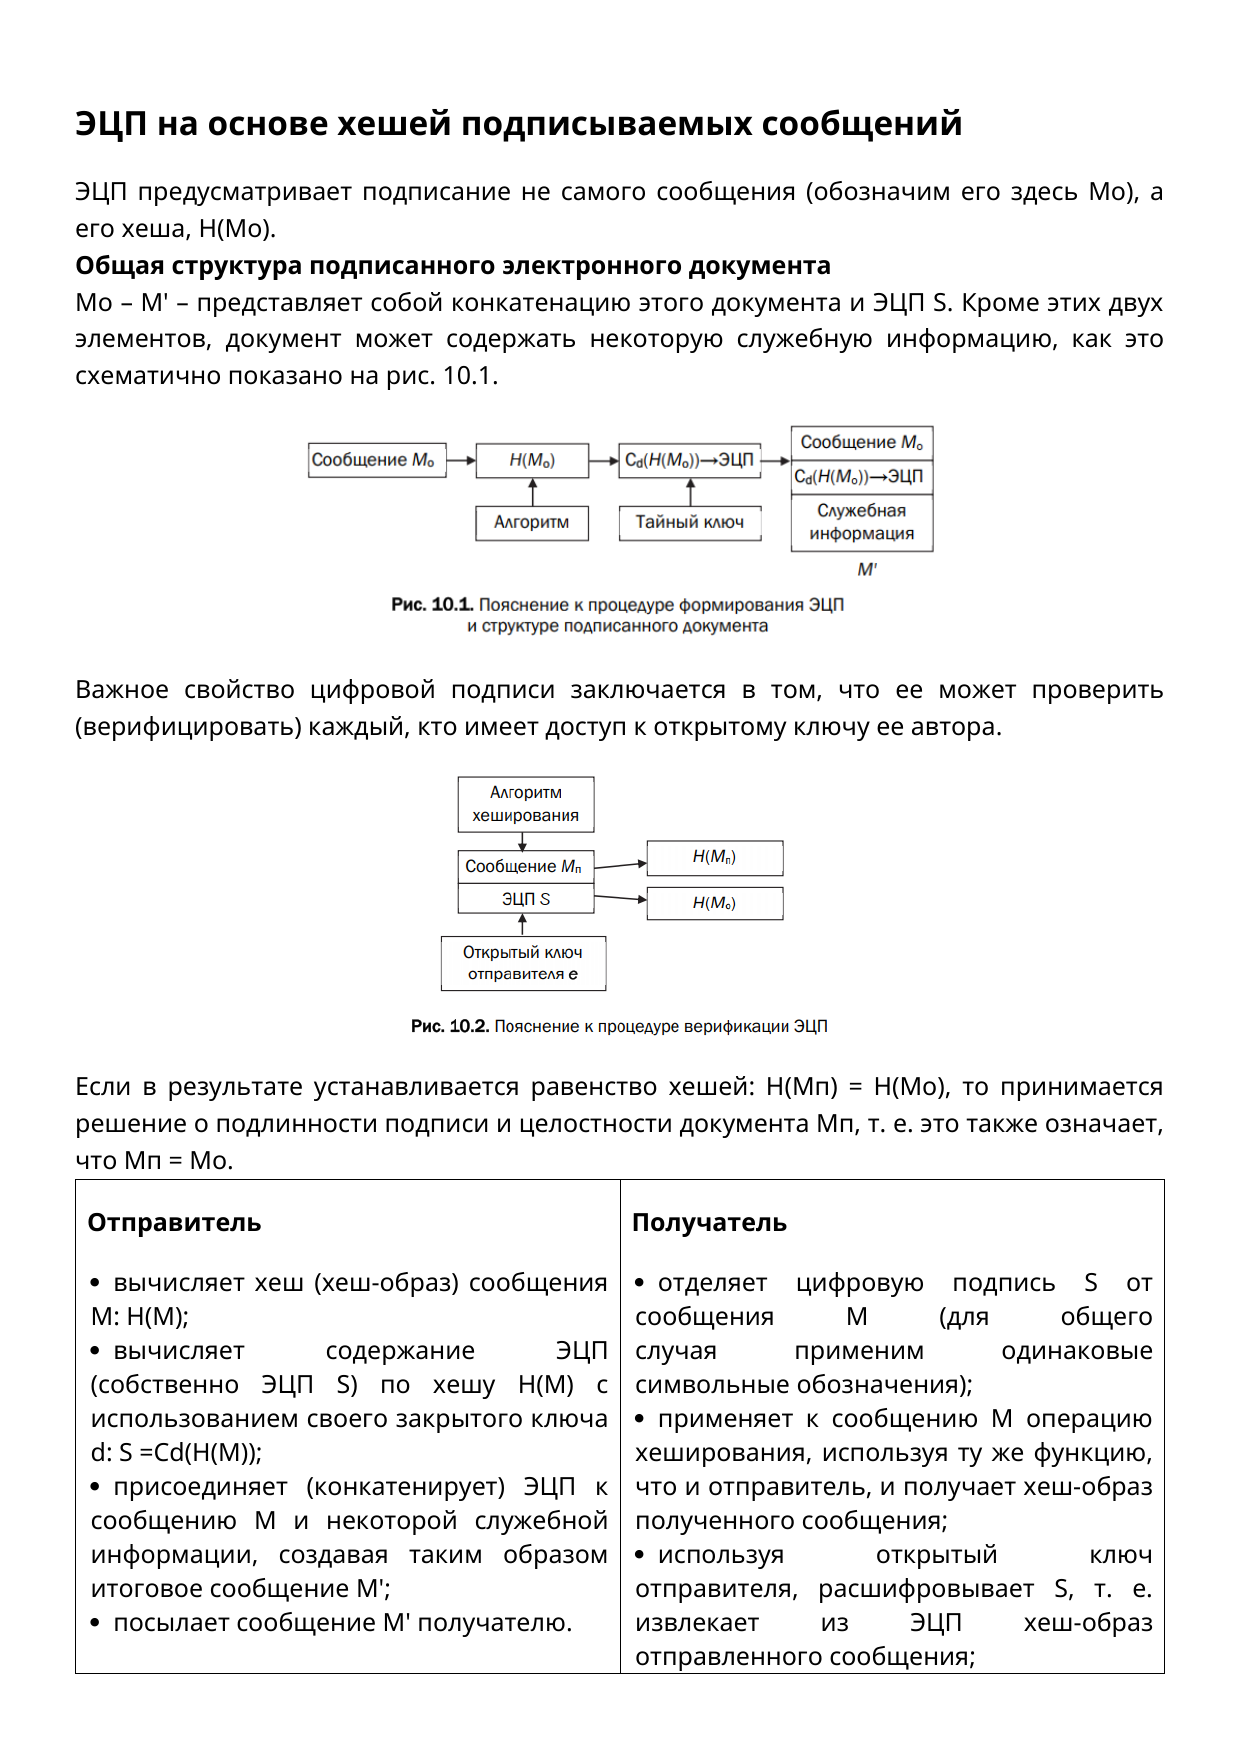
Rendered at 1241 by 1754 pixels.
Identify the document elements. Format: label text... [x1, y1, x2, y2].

text Важное свойство цифровой подписи заключается в том, что ее может проверить (верифицировать) каждый, кто имеет доступ к открытому ключу ее автора. [75, 672, 1165, 743]
text ЭЦП предусматривает подписание не самого сообщения (обозначим его здесь Мо), а его хеша, H(Mо). [75, 174, 1165, 245]
subtitle ЭЦП на основе хешей подписываемых сообщений [75, 100, 1165, 145]
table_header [621, 1180, 1164, 1673]
text Общая структура подписанного электронного документа [75, 247, 1165, 282]
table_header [76, 1180, 620, 1673]
picture [299, 419, 941, 645]
text Мо – М' – представляет собой конкатенацию этого документа и ЭЦП S. Кроме этих двух элементов, документ может содержать некоторую служебную информацию, как это схематично показано на рис. 10.1. [75, 284, 1165, 392]
picture [401, 770, 839, 1042]
text Если в результате устанавливается равенство хешей: Н(Мп) = Н(Мо), то принимается решение о подлинности подписи и целостности документа Мп, т. е. это также означает, что Мп = Мо. [75, 1069, 1165, 1176]
